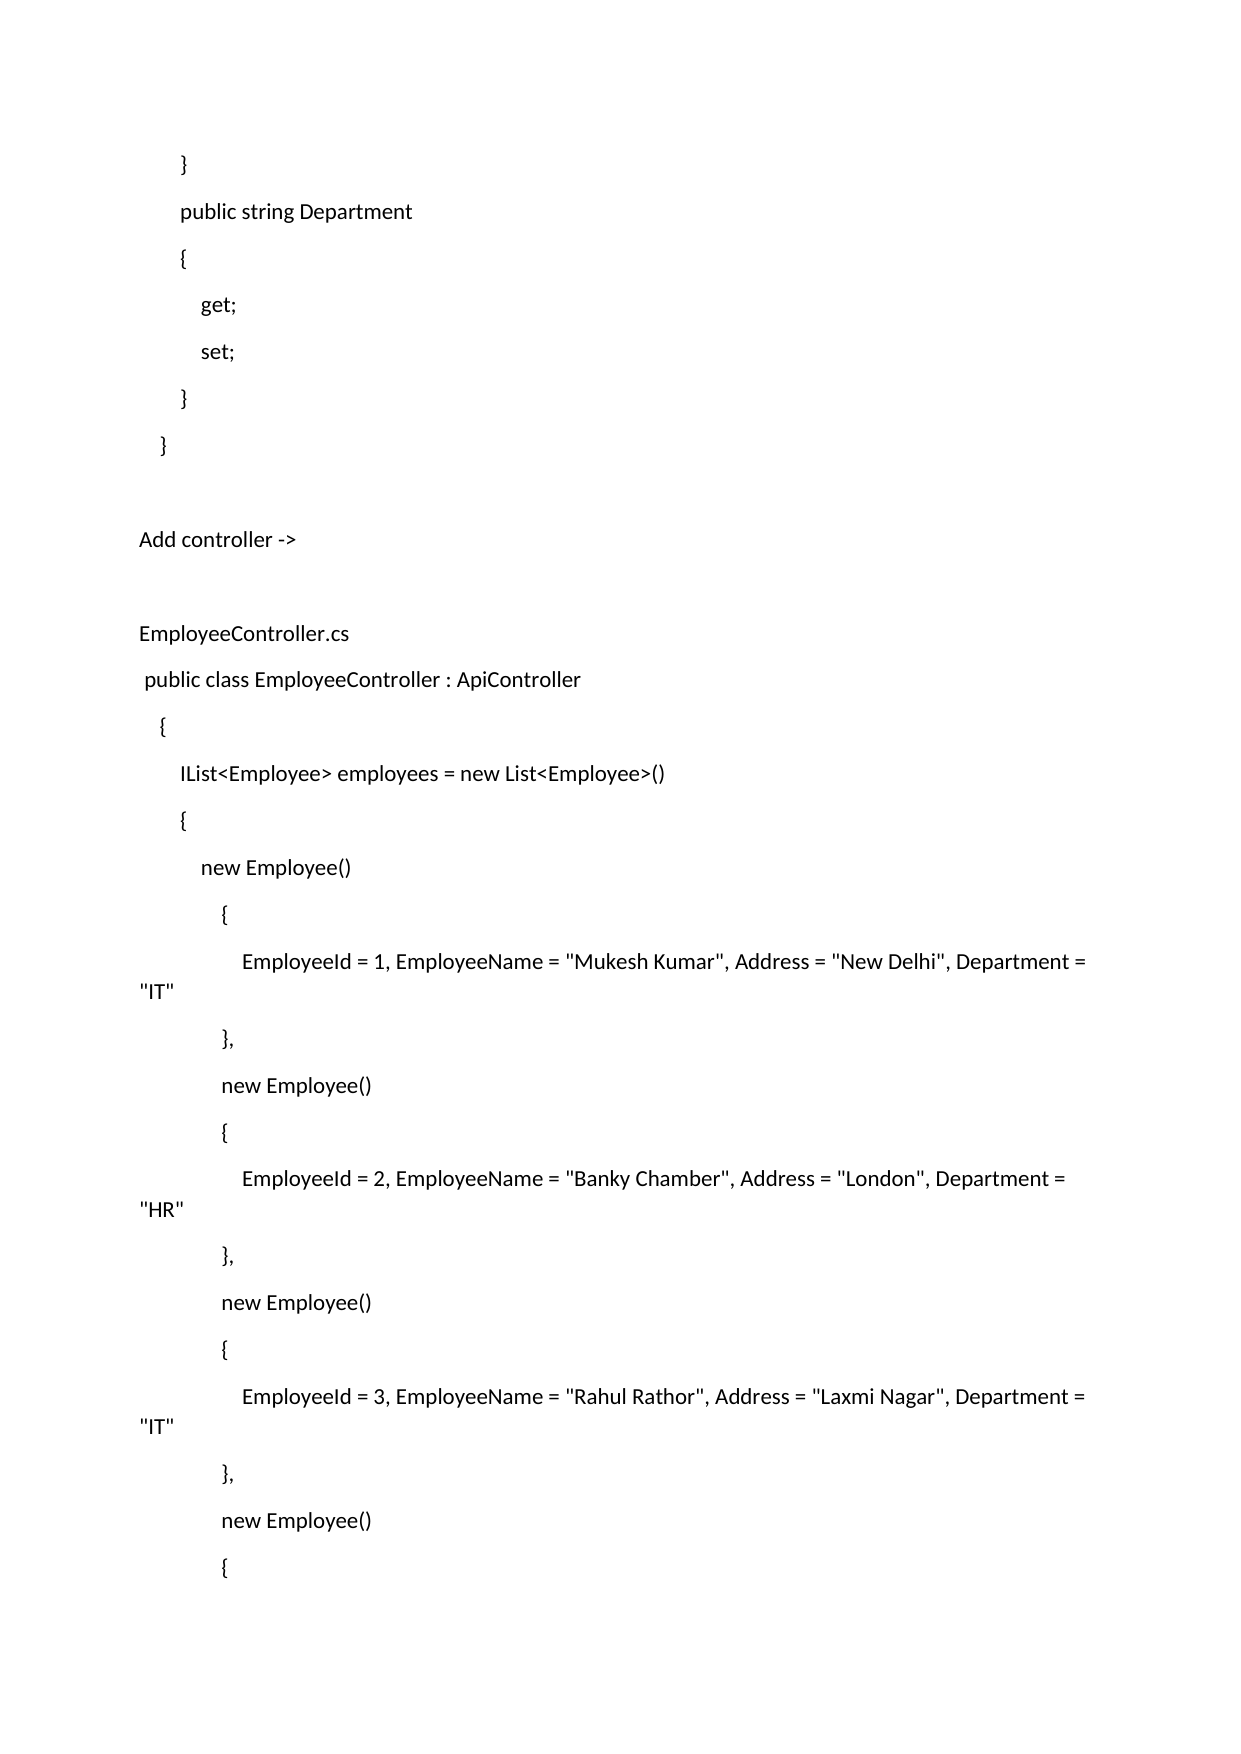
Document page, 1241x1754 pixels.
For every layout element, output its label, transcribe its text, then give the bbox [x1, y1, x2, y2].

text { [139, 712, 1101, 741]
text { [139, 806, 1101, 834]
text get; [139, 291, 1101, 319]
text { [139, 1335, 1101, 1363]
text }, [139, 1024, 1101, 1052]
text public string Department [139, 197, 1101, 225]
text }, [139, 1459, 1101, 1487]
text { [139, 1118, 1101, 1146]
text set; [139, 337, 1101, 366]
text Add controller -> [139, 525, 1101, 553]
text new Employee() [139, 1288, 1101, 1317]
text { [139, 244, 1101, 272]
text { [139, 1553, 1101, 1581]
text IList<Employee> employees = new List<Employee>() [139, 759, 1101, 787]
text EmployeeId = 1, EmployeeName = "Mukesh Kumar", Address = "New Delhi", Department = "IT" [139, 947, 1101, 1005]
text public class EmployeeController : ApiController [139, 666, 1101, 694]
text }, [139, 1242, 1101, 1270]
text new Employee() [139, 853, 1101, 881]
text new Employee() [139, 1071, 1101, 1099]
text { [139, 900, 1101, 928]
text } [139, 431, 1101, 459]
text EmployeeController.cs [139, 619, 1101, 647]
text } [139, 150, 1101, 178]
text EmployeeId = 3, EmployeeName = "Rahul Rathor", Address = "Laxmi Nagar", Department = "IT" [139, 1382, 1101, 1441]
text new Employee() [139, 1506, 1101, 1534]
text EmployeeId = 2, EmployeeName = "Banky Chamber", Address = "London", Department = "HR" [139, 1164, 1101, 1223]
text } [139, 384, 1101, 412]
